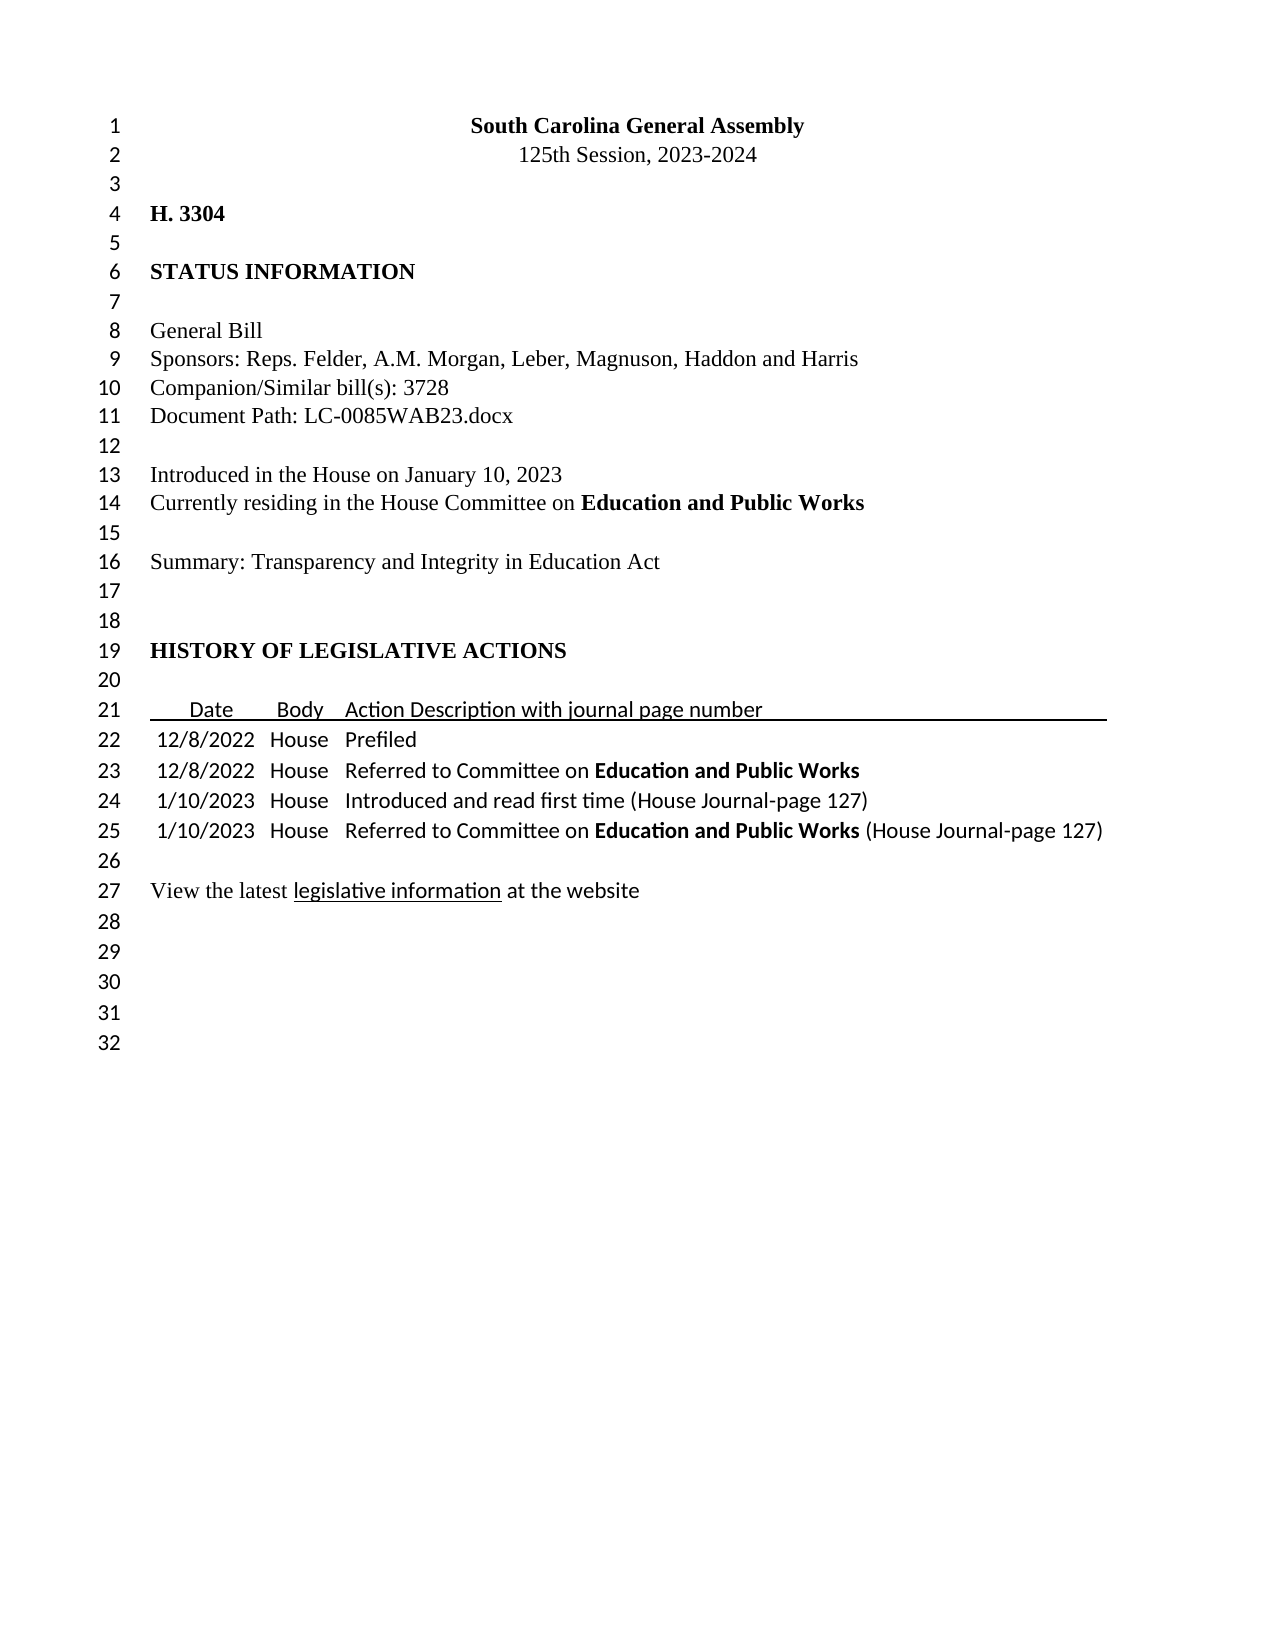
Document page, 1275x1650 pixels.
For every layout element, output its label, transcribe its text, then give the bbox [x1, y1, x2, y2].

text 1/10/2023 House Referred to Committee on Education and Public Works (House Journal-page 127) [150, 816, 1125, 844]
text Summary: Transparency and Integrity in Education Act [150, 548, 1125, 574]
text General Bill [150, 317, 1125, 343]
text 125th Session, 2023-2024 [150, 141, 1125, 167]
text Introduced in the House on January 10, 2023 [150, 461, 1125, 487]
text Currently residing in the House Committee on Education and Public Works [150, 489, 1125, 516]
text STATUS INFORMATION [150, 258, 1125, 284]
text Document Path: LC-0085WAB23.docx [150, 402, 1125, 428]
text Companion/Similar bill(s): 3728 [150, 374, 1125, 400]
text HISTORY OF LEGISLATIVE ACTIONS [150, 637, 1125, 663]
text 1/10/2023 House Introduced and read first time (House Journal-page 127) [150, 786, 1125, 814]
text View the latest legislative information at the website [150, 877, 1125, 905]
text South Carolina General Assembly [150, 112, 1125, 139]
text 12/8/2022 House Referred to Committee on Education and Public Works [150, 756, 1125, 784]
text Date Body Action Description with journal page number [150, 695, 1125, 723]
text H. 3304 [150, 199, 1125, 226]
text Sponsors: Reps. Felder, A.M. Morgan, Leber, Magnuson, Haddon and Harris [150, 345, 1125, 372]
text 12/8/2022 House Prefiled [150, 726, 1125, 754]
